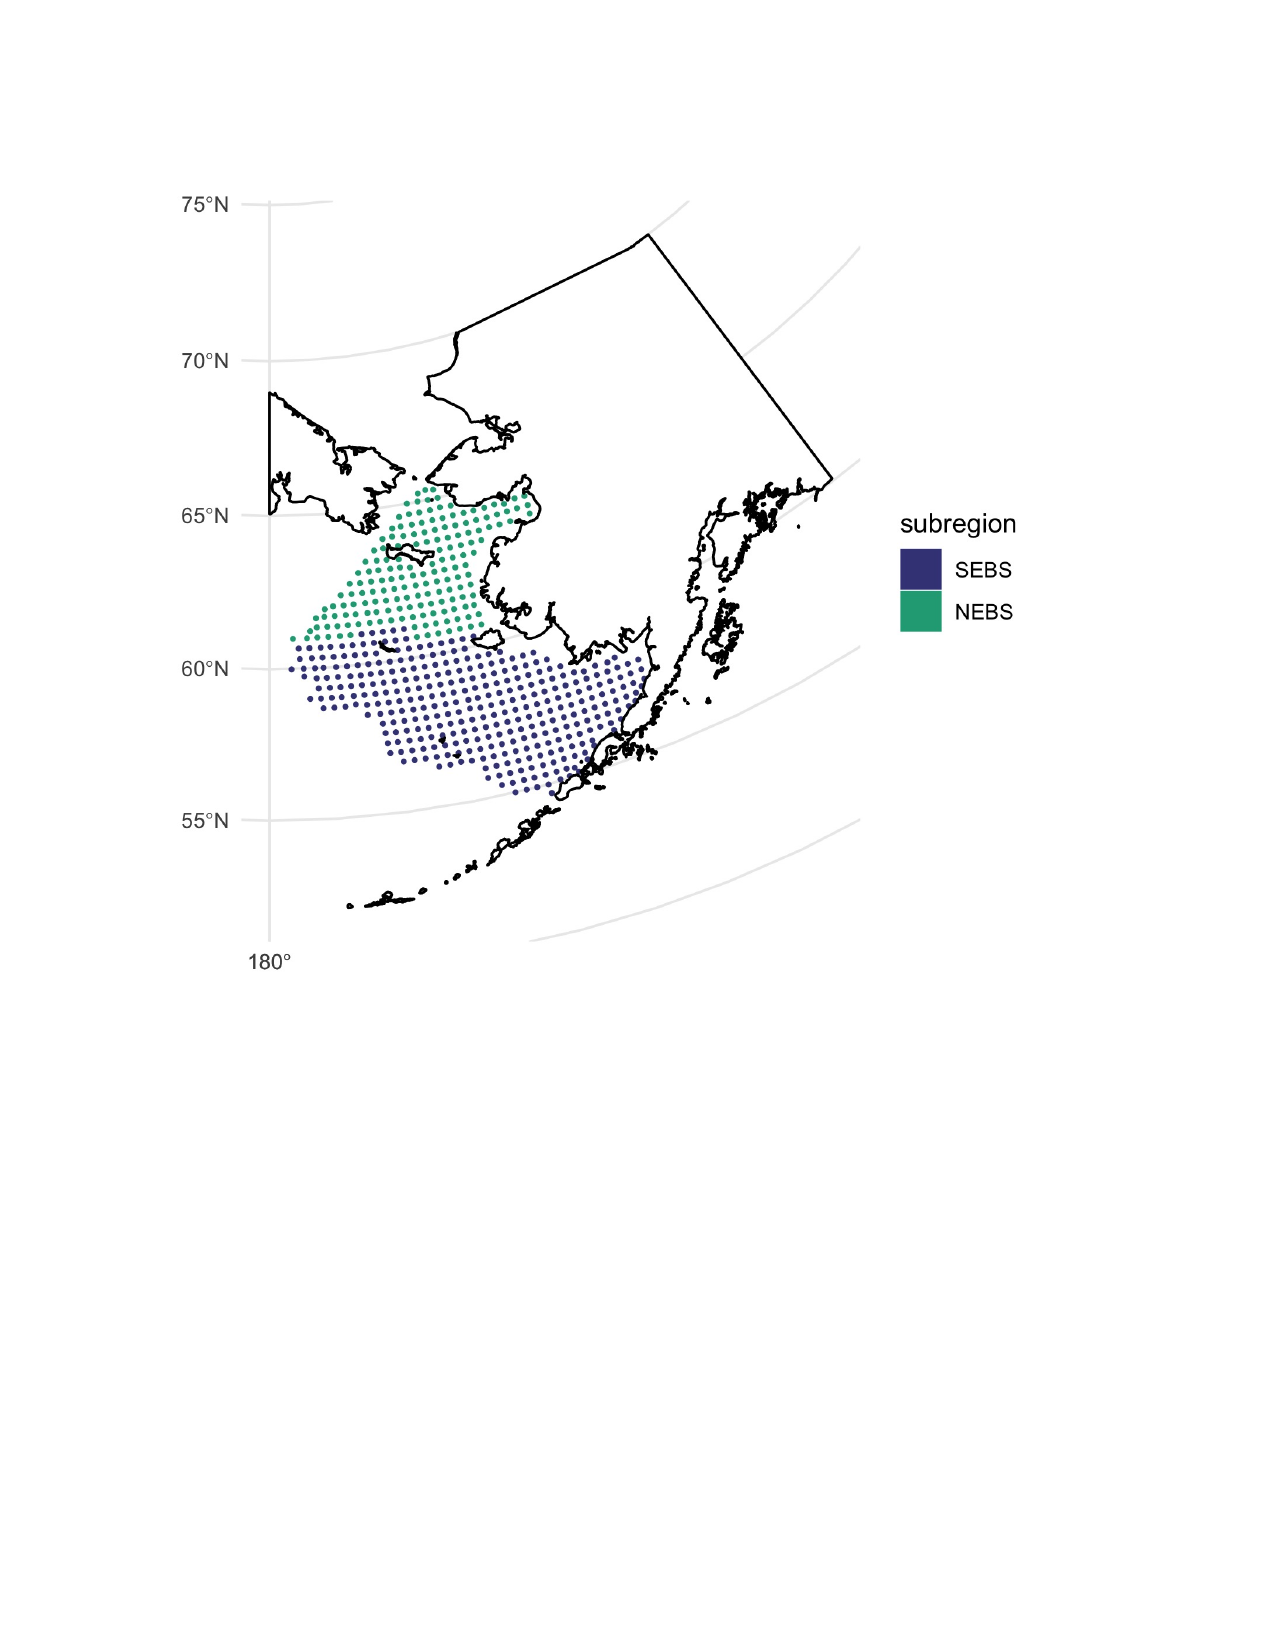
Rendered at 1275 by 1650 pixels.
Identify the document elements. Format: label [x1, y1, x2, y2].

picture [168, 150, 1044, 1025]
